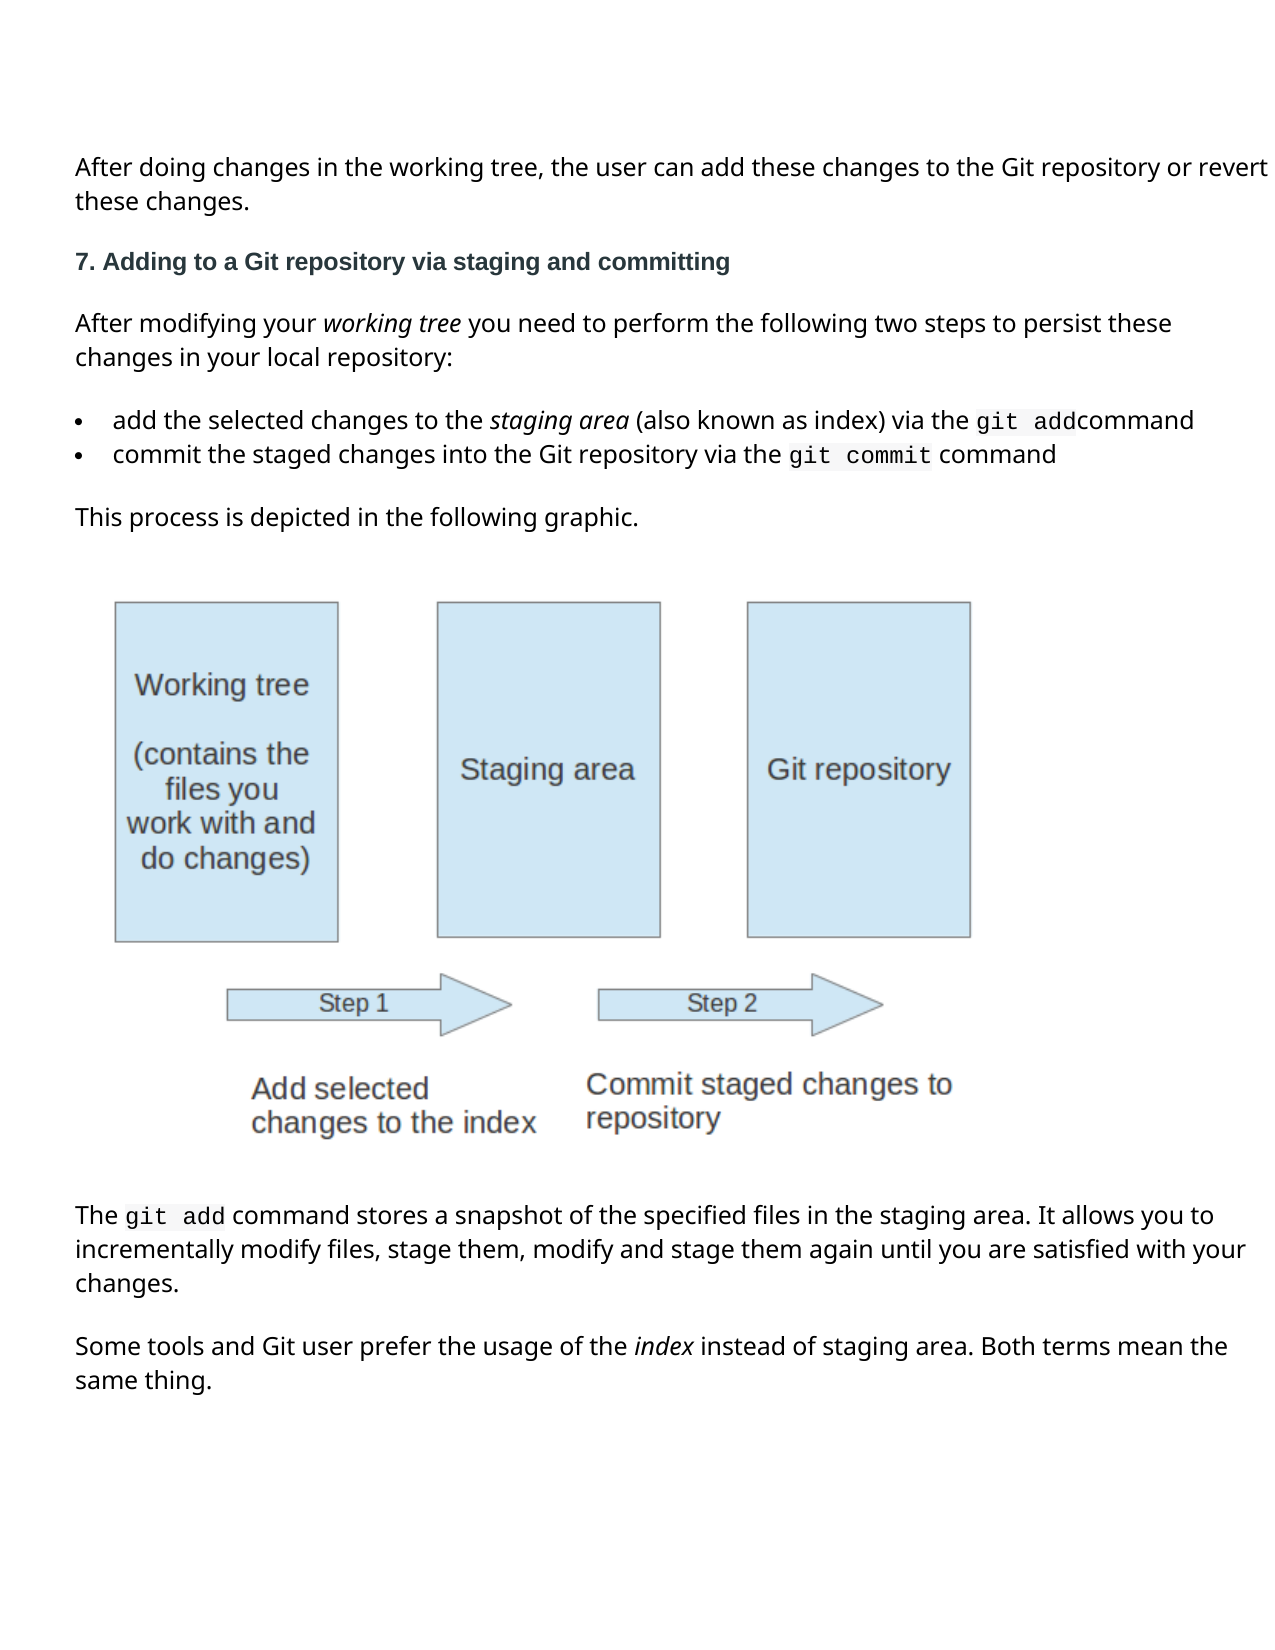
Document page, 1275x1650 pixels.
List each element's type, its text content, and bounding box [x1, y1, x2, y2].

text The git add command stores a snapshot of the specified files in the staging area. It allows you to incrementally modify files, stage them, modify and stage them again until you are satisfied with your changes. [75, 1197, 1275, 1299]
list commit the staged changes into the Git repository via the git commit command [75, 437, 1275, 471]
text After modifying your working tree you need to perform the following two steps to persist these changes in your local repository: [75, 305, 1275, 373]
text Some tools and Git user prefer the usage of the index instead of staging area. Both terms mean the same thing. [75, 1329, 1275, 1397]
list add the selected changes to the staging area (also known as index) via the git addcommand [75, 402, 1275, 437]
subtitle 7. Adding to a Git repository via staging and committing [75, 247, 1275, 276]
text This process is depicted in the following graphic. [75, 500, 1275, 534]
text After doing changes in the working tree, the user can add these changes to the Git repository or revert these changes. [75, 150, 1275, 218]
picture [75, 563, 1050, 1164]
